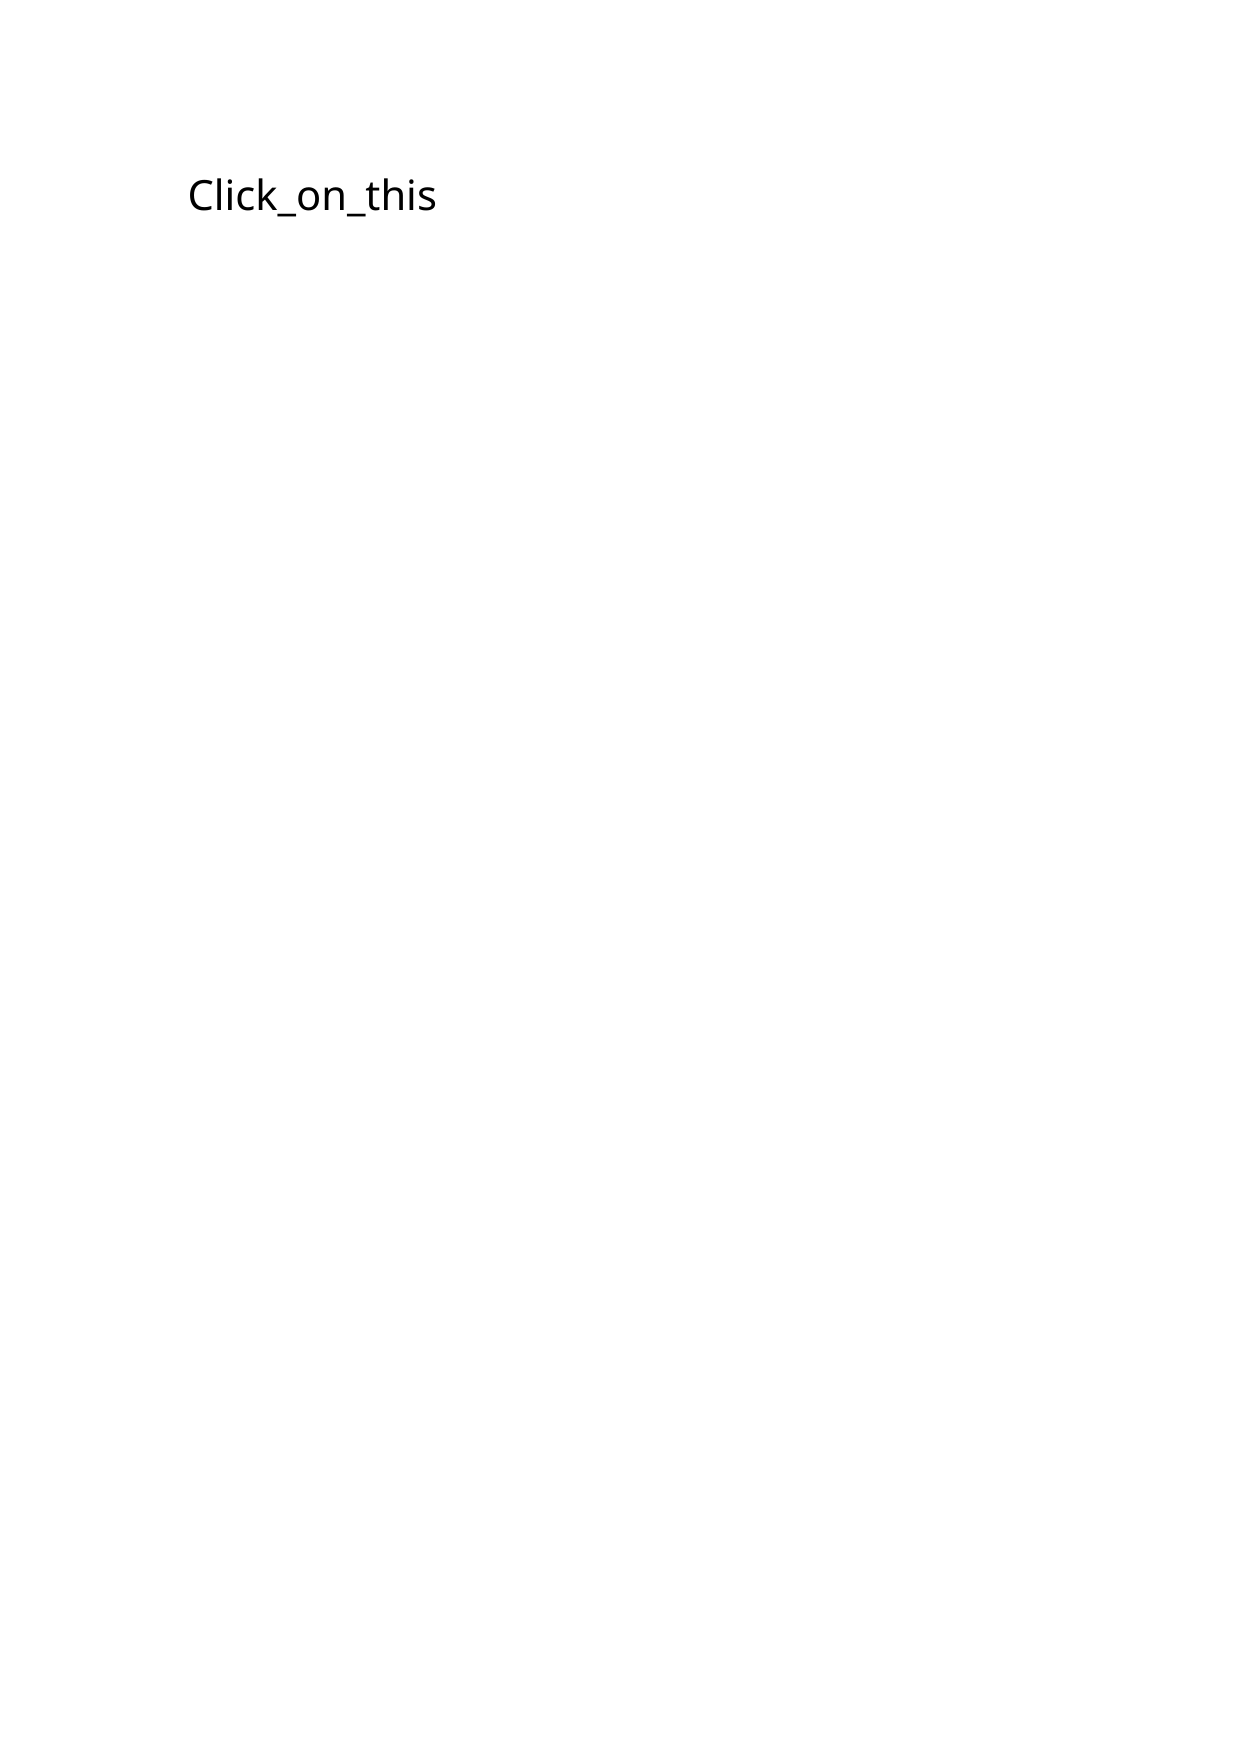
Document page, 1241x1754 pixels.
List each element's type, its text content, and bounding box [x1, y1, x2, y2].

text Click_on_this [187, 162, 1053, 227]
